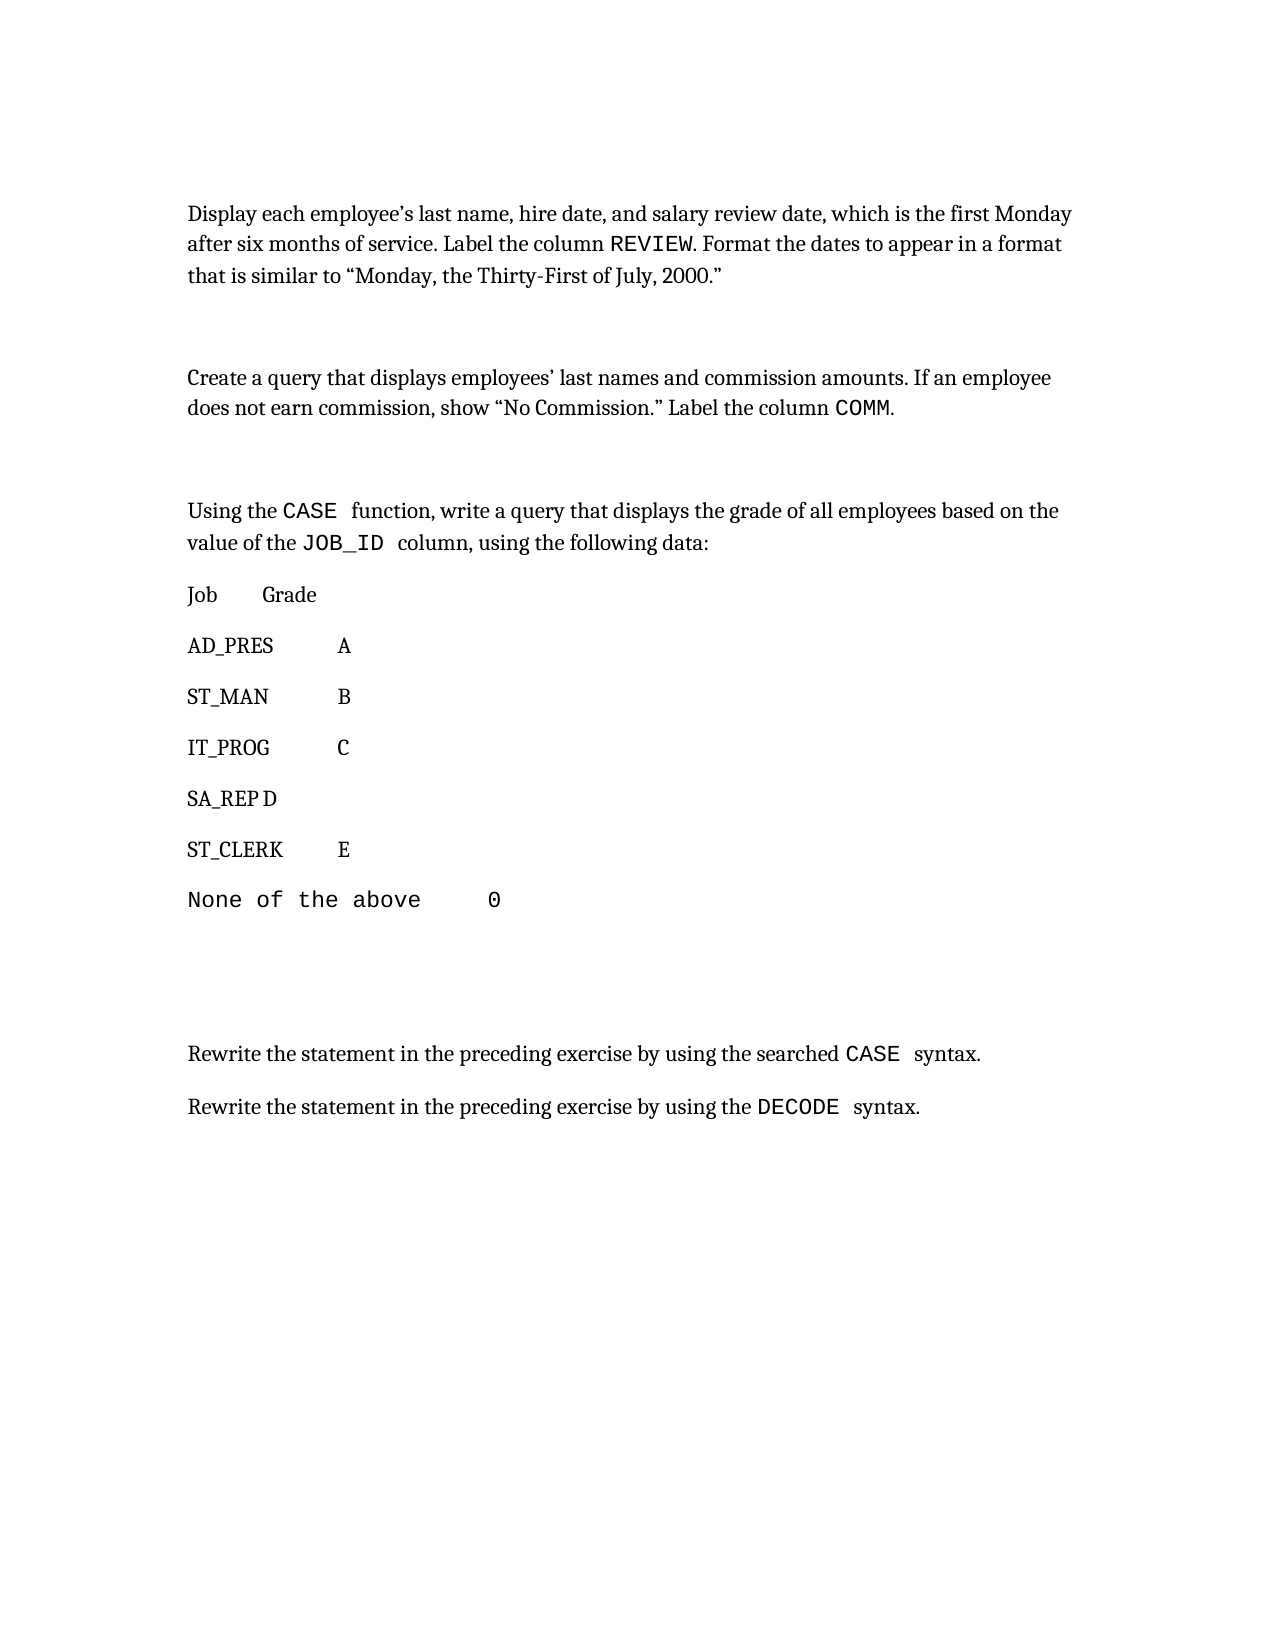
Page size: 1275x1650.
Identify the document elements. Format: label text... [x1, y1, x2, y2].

text SA_REP D [187, 786, 1087, 813]
text None of the above 0 [187, 888, 1087, 914]
text ST_MAN B [187, 684, 1087, 711]
text AD_PRES A [187, 633, 1087, 659]
text ST_CLERK E [187, 837, 1087, 864]
text Create a query that displays employees’ last names and commission amounts. If an employee does not earn commission, show “No Commission.” Label the column COMM. [187, 365, 1087, 422]
text Display each employee’s last name, hire date, and salary review date, which is the first Monday after six months of service. Label the column REVIEW. Format the dates to appear in a format that is similar to “Monday, the Thirty-First of July, 2000.” [187, 201, 1087, 289]
text Rewrite the statement in the preceding exercise by using the DECODE syntax. [187, 1093, 1087, 1121]
text Job Grade [187, 582, 1087, 608]
text Rewrite the statement in the preceding exercise by using the searched CASE syntax. [187, 1041, 1087, 1068]
text IT_PROG C [187, 735, 1087, 762]
text Using the CASE function, write a query that displays the grade of all employees based on the value of the JOB_ID column, using the following data: [187, 498, 1087, 557]
